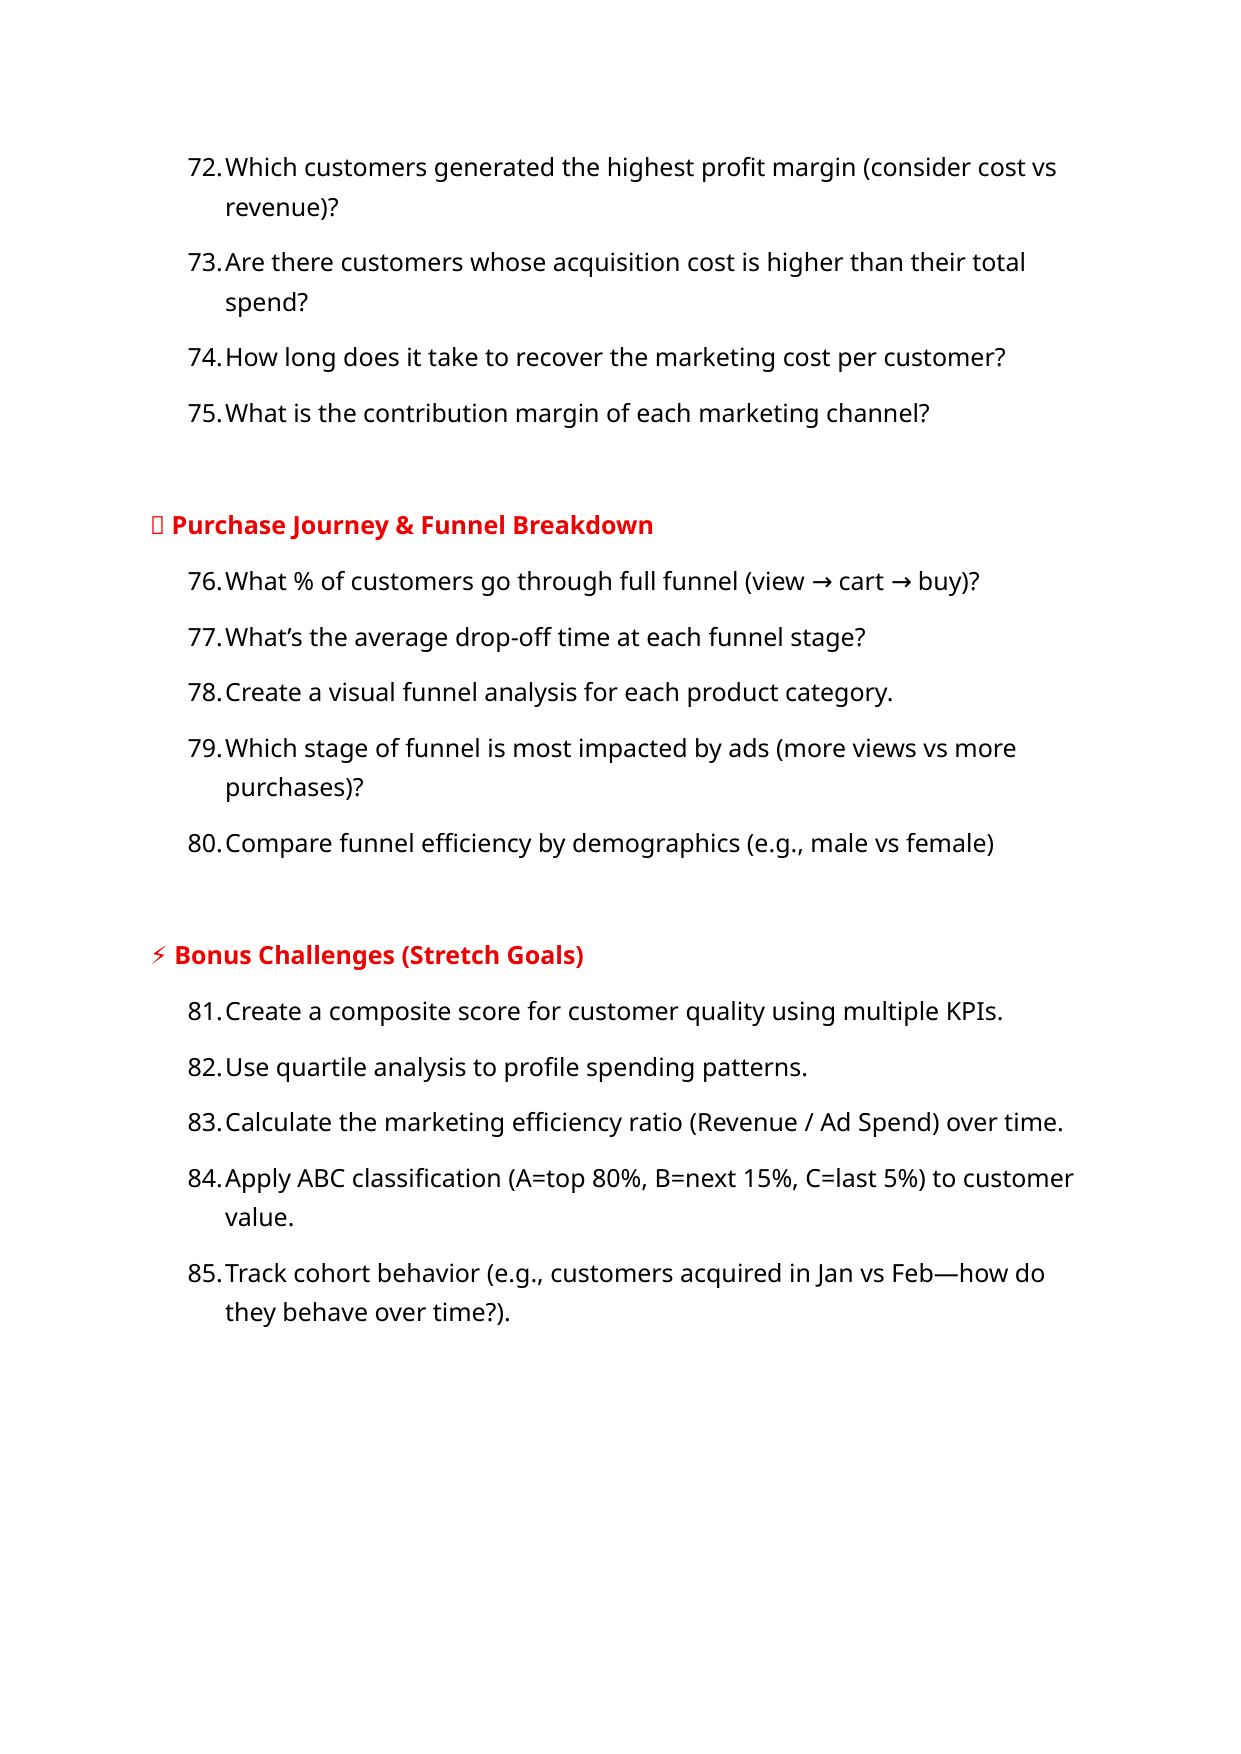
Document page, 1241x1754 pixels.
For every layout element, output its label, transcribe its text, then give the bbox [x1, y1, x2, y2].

list Create a visual funnel analysis for each product category. [187, 675, 1090, 709]
list How long does it take to recover the marketing cost per customer? [187, 340, 1090, 374]
list Which customers generated the highest profit margin (consider cost vs revenue)? [187, 150, 1090, 223]
list Compare funnel efficiency by demographics (e.g., male vs female) [187, 826, 1090, 860]
list What % of customers go through full funnel (view → cart → buy)? [187, 563, 1090, 597]
text 🛒 Purchase Journey & Funnel Breakdown [150, 507, 1090, 542]
list Track cohort behavior (e.g., customers acquired in Jan vs Feb—how do they behave over time?). [187, 1256, 1090, 1329]
list What’s the average drop-off time at each funnel stage? [187, 619, 1090, 653]
list What is the contribution margin of each marketing channel? [187, 396, 1090, 430]
list Use quartile analysis to profile spending patterns. [187, 1049, 1090, 1083]
list Calculate the marketing efficiency ratio (Revenue / Ad Spend) over time. [187, 1105, 1090, 1139]
list Which stage of funnel is most impacted by ads (more views vs more purchases)? [187, 731, 1090, 804]
text ⚡ Bonus Challenges (Stretch Goals) [150, 937, 1090, 972]
list Create a composite score for customer quality using multiple KPIs. [187, 993, 1090, 1027]
list Are there customers whose acquisition cost is higher than their total spend? [187, 245, 1090, 318]
list Apply ABC classification (A=top 80%, B=next 15%, C=last 5%) to customer value. [187, 1161, 1090, 1234]
